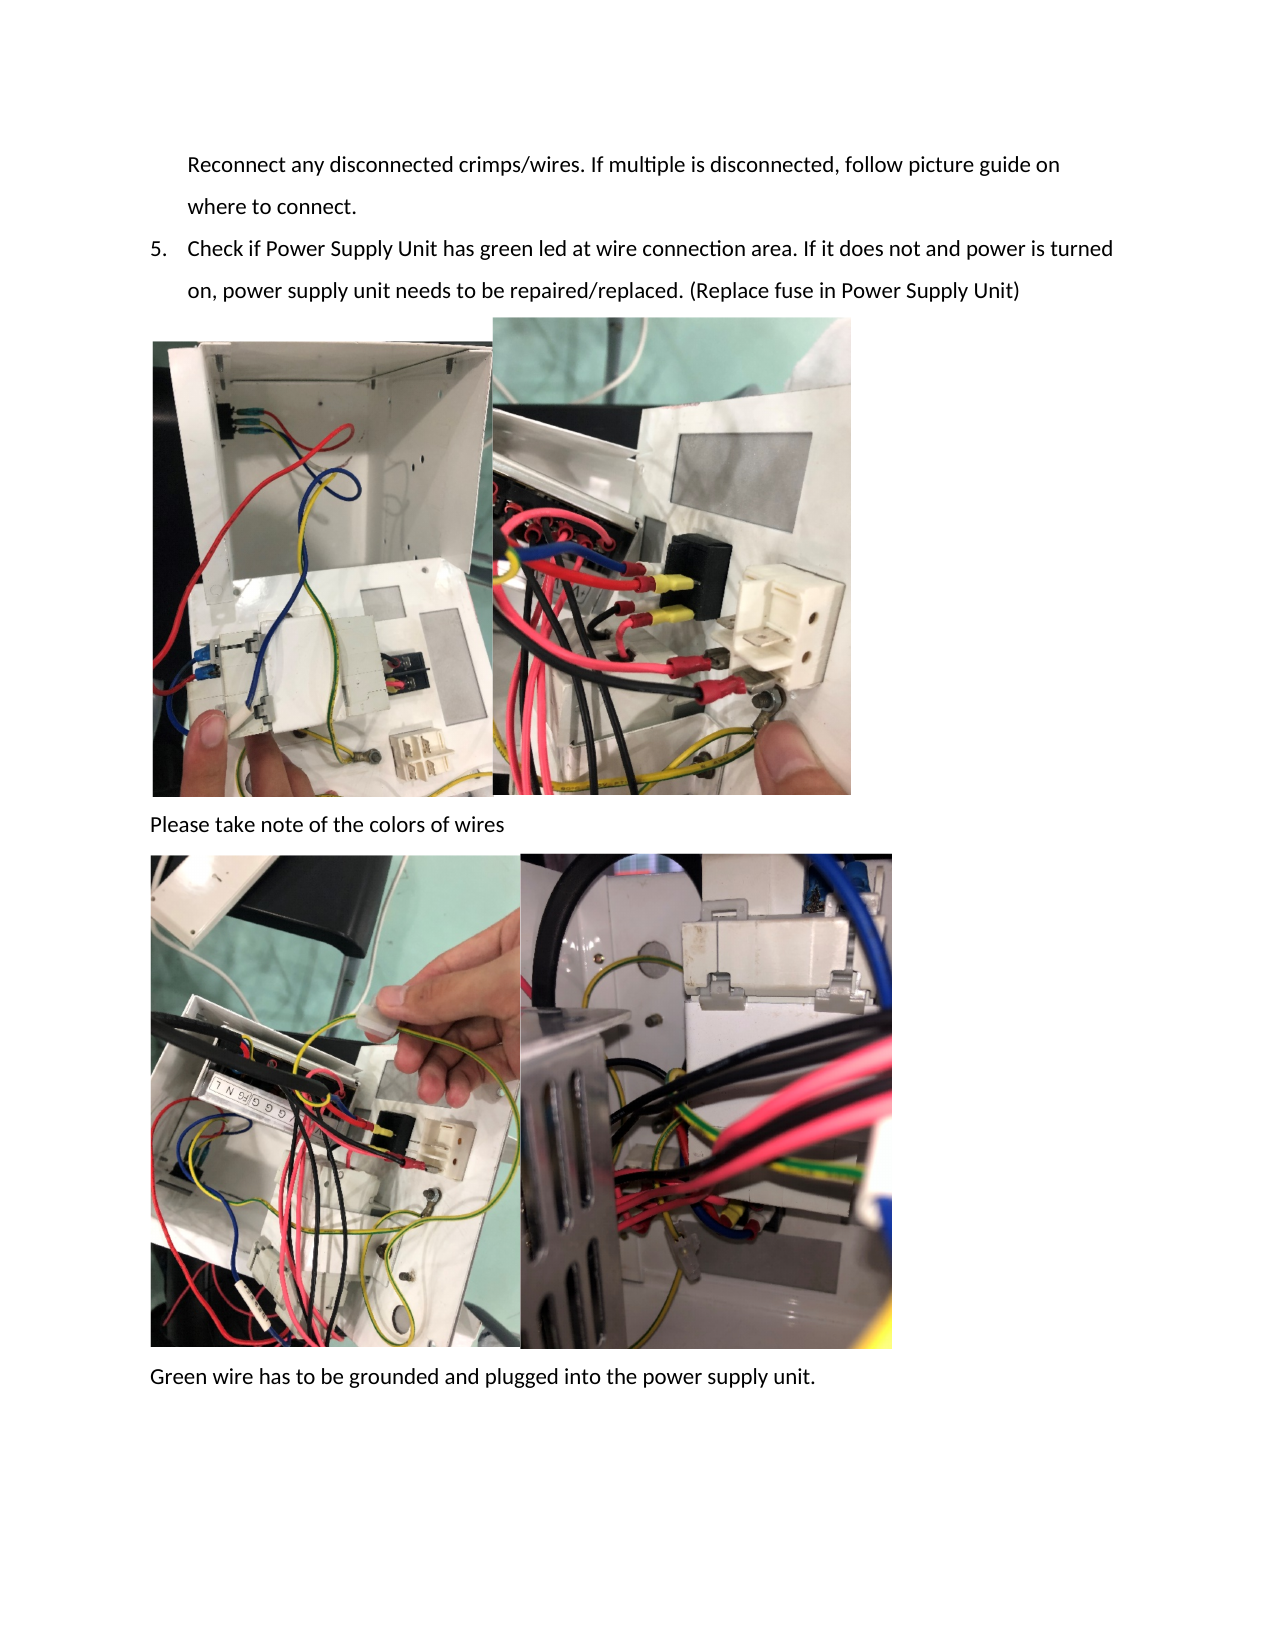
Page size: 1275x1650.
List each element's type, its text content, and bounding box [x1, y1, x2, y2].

picture [153, 318, 851, 797]
list Check if Power Supply Unit has green led at wire connection area. If it does not and power is turned on, power supply unit needs to be repaired/replaced. (Replace fuse in Power Supply Unit) [150, 234, 1125, 304]
text Green wire has to be grounded and plugged into the power supply unit. [150, 1362, 1125, 1391]
picture [151, 856, 520, 1347]
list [150, 150, 1125, 220]
picture [521, 854, 892, 1349]
